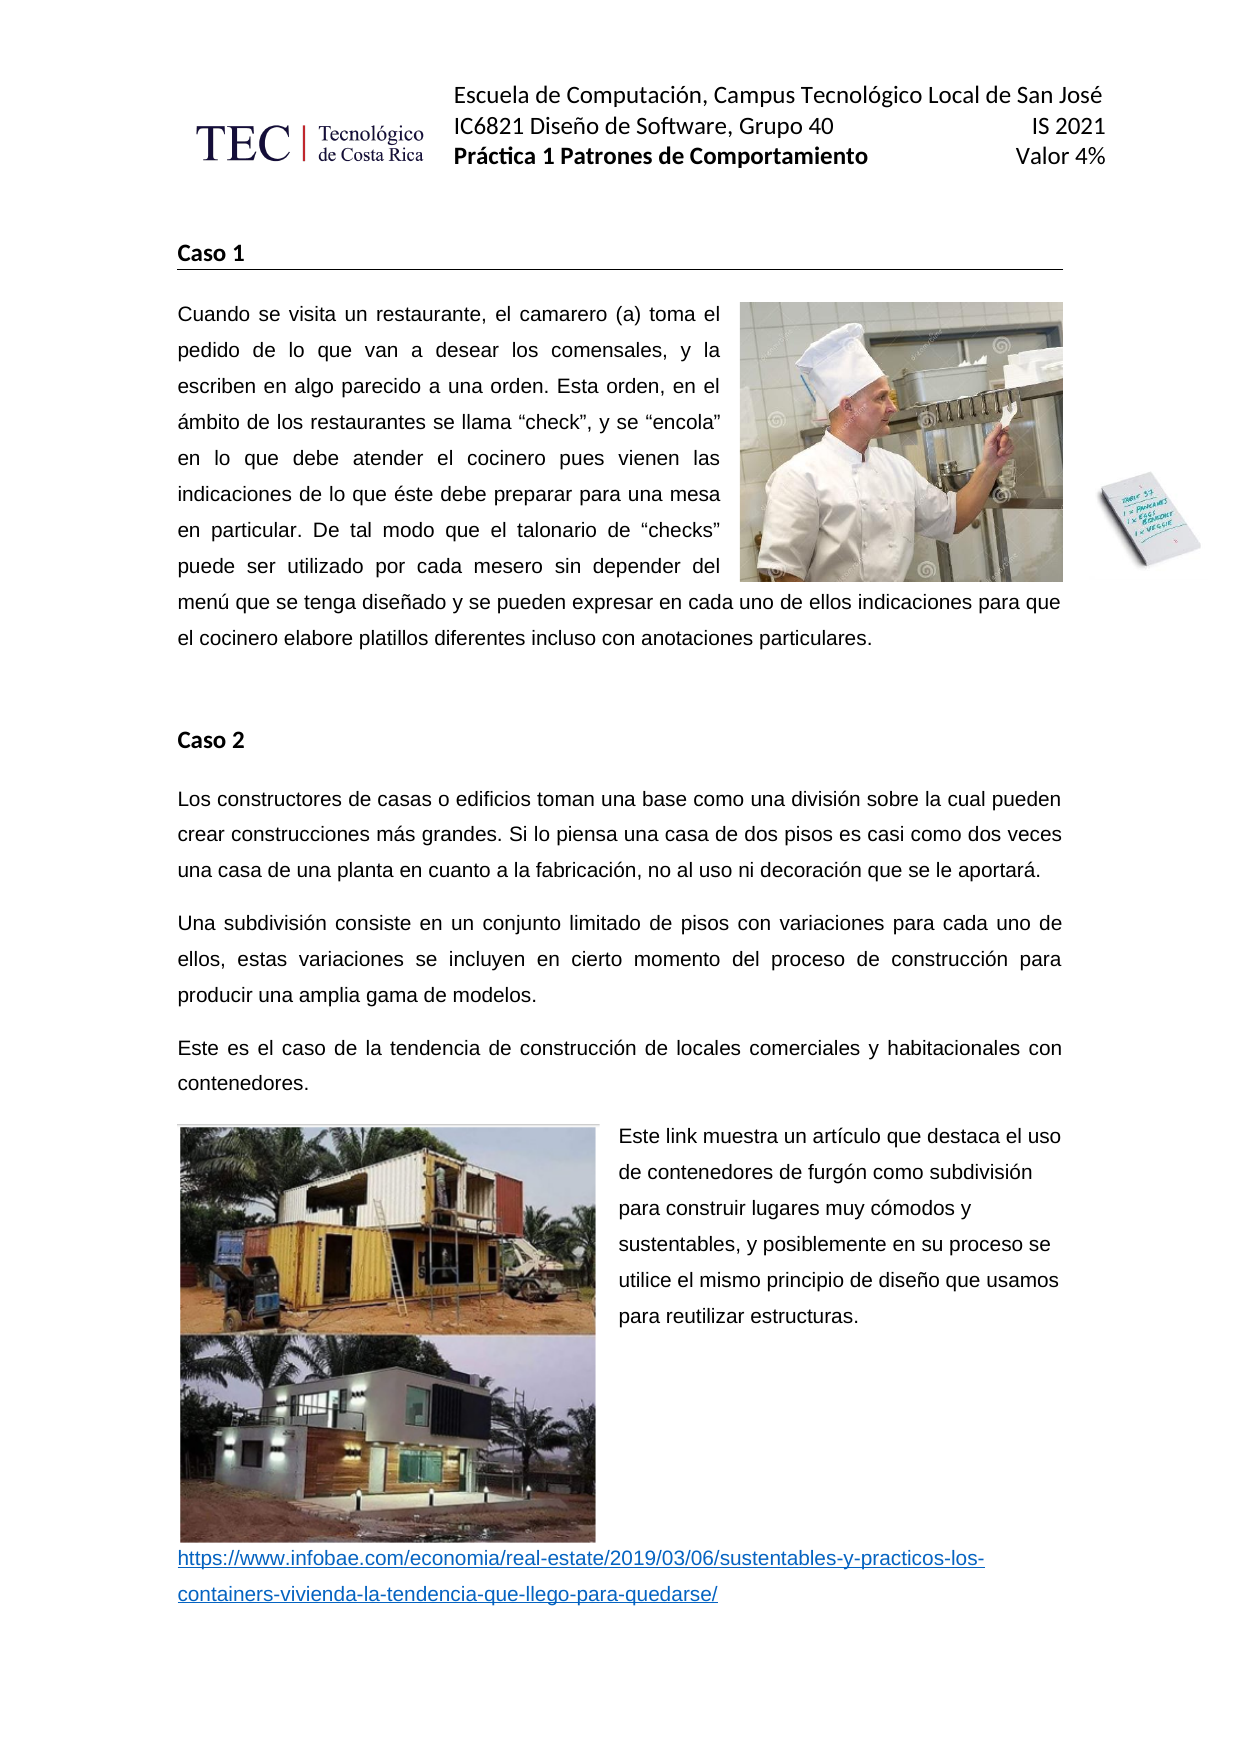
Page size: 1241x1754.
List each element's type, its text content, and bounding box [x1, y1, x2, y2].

text Este es el caso de la tendencia de construcción de locales comerciales y habitacionales con contenedores. [177, 1035, 1063, 1095]
picture [1089, 461, 1209, 580]
text Caso 1 [177, 237, 1063, 269]
picture [739, 302, 1063, 582]
picture [177, 1124, 600, 1546]
picture [188, 79, 431, 207]
text Caso 2 [177, 724, 1063, 754]
text Los constructores de casas o edificios toman una base como una división sobre la cual pueden crear construcciones más grandes. Si lo piensa una casa de dos pisos es casi como dos veces una casa de una planta en cuanto a la fabricación, no al uso ni decoración que se le aportará. [177, 786, 1063, 882]
text Una subdivisión consiste en un conjunto limitado de pisos con variaciones para cada uno de ellos, estas variaciones se incluyen en cierto momento del proceso de construcción para producir una amplia gama de modelos. [177, 911, 1063, 1007]
